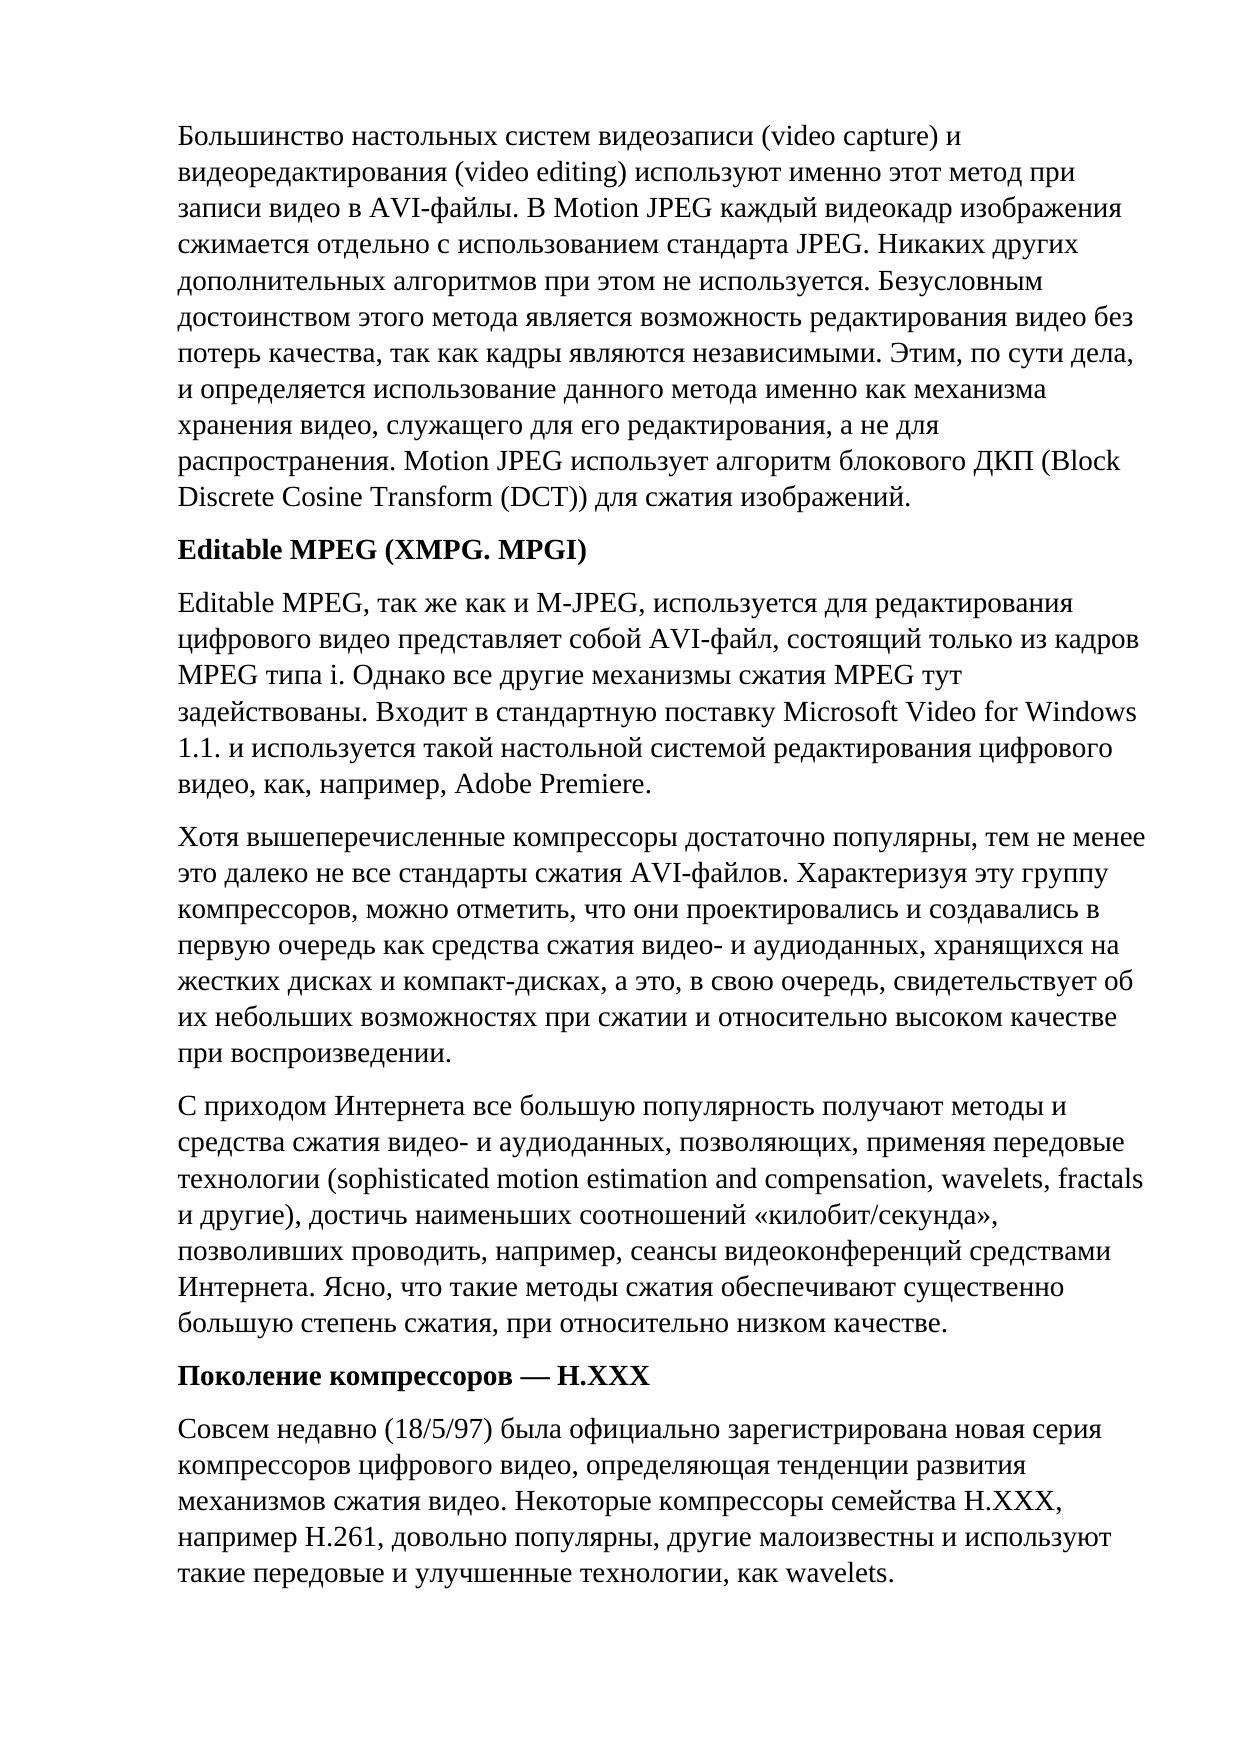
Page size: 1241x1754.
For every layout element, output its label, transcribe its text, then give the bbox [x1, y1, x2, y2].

text Большинство настольных систем видеозаписи (video capture) и видеоредактирования (video editing) используют именно этот метод при записи видео в AVI-файлы. В Motion JPEG каждый видеокадр изображения сжимается отдельно с использованием стандарта JPEG. Никаких других дополнительных алгоритмов при этом не используется. Безусловным достоинством этого метода является возможность редактирования видео без потерь качества, так как кадры являются независимыми. Этим, по сути дела, и определяется использование данного метода именно как механизма хранения видео, служащего для его редактирования, а не для распространения. Motion JPEG использует алгоритм блокового ДКП (Block Discrete Cosine Transform (DCT)) для сжатия изображений. [177, 118, 1152, 513]
text Editable MPEG (XMPG. MPGI) [177, 532, 1152, 566]
text С приходом Интернета все большую популярность получают методы и средства сжатия видео- и аудиоданных, позволяющих, применяя передовые технологии (sophisticated motion estimation and compensation, wavelets, fractals и другие), достичь наименьших соотношений «килобит/секунда», позволивших проводить, например, сеансы видеоконференций средствами Интернета. Ясно, что такие методы сжатия обеспечивают существенно большую степень сжатия, при относительно низком качестве. [177, 1088, 1152, 1339]
text Editable MPEG, так же как и M-JPEG, используется для редактирования цифрового видео представляет собой AVI-файл, состоящий только из кадров MPEG типа i. Однако все другие механизмы сжатия MPEG тут задействованы. Входит в стандартную поставку Microsoft Video for Windows 1.1. и используется такой настольной системой редактирования цифрового видео, как, например, Adobe Premiere. [177, 585, 1152, 799]
text Поколение компрессоров — H.XXX [177, 1358, 1152, 1392]
text Совсем недавно (18/5/97) была официально зарегистрирована новая серия компрессоров цифрового видео, определяющая тенденции развития механизмов сжатия видео. Некоторые компрессоры семейства H.XXX, например H.261, довольно популярны, другие малоизвестны и используют такие передовые и улучшенные технологии, как wavelets. [177, 1411, 1152, 1589]
text Хотя вышеперечисленные компрессоры достаточно популярны, тем не менее это далеко не все стандарты сжатия AVI-файлов. Характеризуя эту группу компрессоров, можно отметить, что они проектировались и создавались в первую очередь как средства сжатия видео- и аудиоданных, хранящихся на жестких дисках и компакт-дисках, а это, в свою очередь, свидетельствует об их небольших возможностях при сжатии и относительно высоком качестве при воспроизведении. [177, 819, 1152, 1069]
